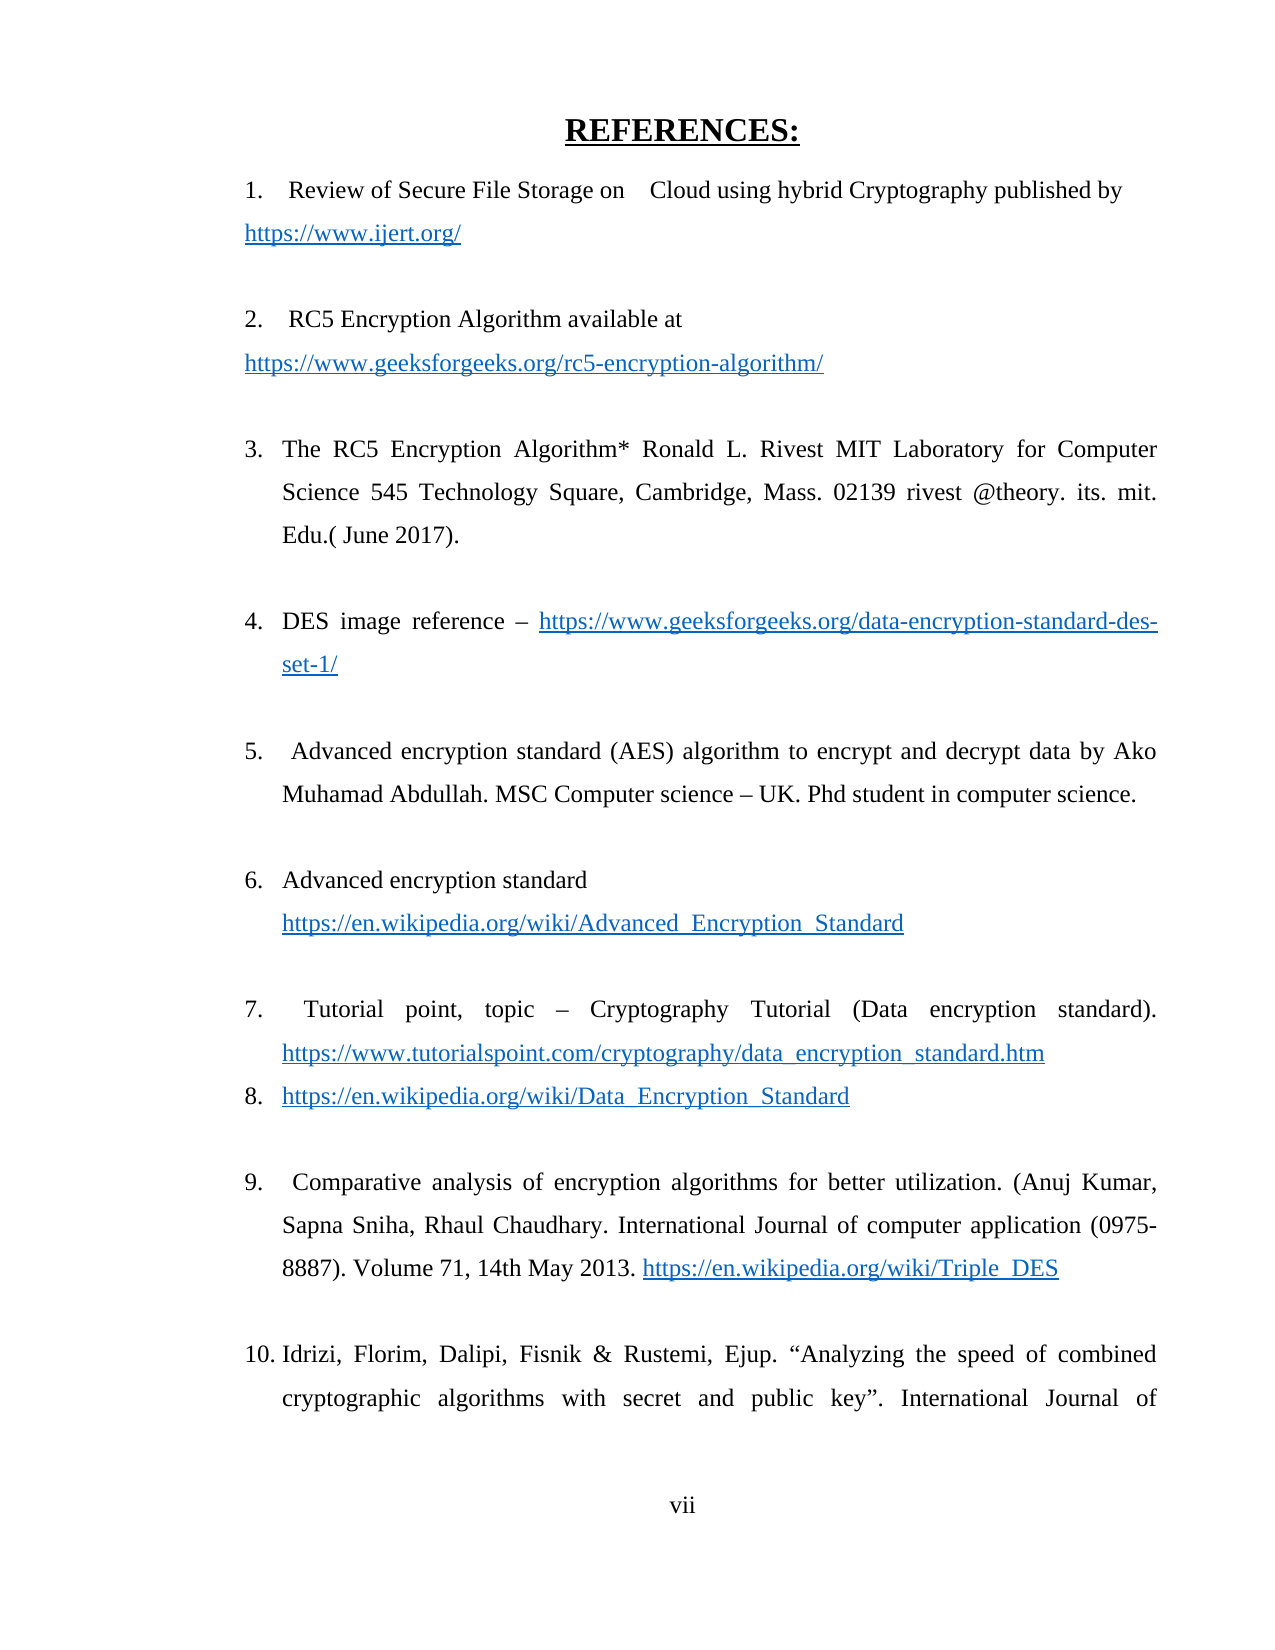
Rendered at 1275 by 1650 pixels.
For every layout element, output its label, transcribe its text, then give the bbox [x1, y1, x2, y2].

list https://en.wikipedia.org/wiki/Data_Encryption_Standard [244, 1081, 1158, 1109]
list DES image reference – https://www.geeksforgeeks.org/data-encryption-standard-des-set-1/ [244, 606, 1158, 678]
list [244, 1339, 1158, 1411]
list Comparative analysis of encryption algorithms for better utilization. (Anuj Kumar, Sapna Sniha, Rhaul Chaudhary. International Journal of computer application (0975- 8887). Volume 71, 14th May 2013. https://en.wikipedia.org/wiki/Triple_DES [244, 1167, 1158, 1282]
list Tutorial point, topic – Cryptography Tutorial (Data encryption standard). https://www.tutorialspoint.com/cryptography/data_encryption_standard.htm [244, 994, 1158, 1066]
list Advanced encryption standard https://en.wikipedia.org/wiki/Advanced_Encryption_Standard [244, 865, 1158, 937]
subtitle REFERENCES: [207, 111, 1158, 149]
list Advanced encryption standard (AES) algorithm to encrypt and decrypt data by Ako Muhamad Abdullah. MSC Computer science – UK. Phd student in computer science. [244, 736, 1158, 808]
list RC5 Encryption Algorithm available at [244, 304, 1158, 333]
text https://www.ijert.org/ [244, 218, 1158, 247]
text https://www.geeksforgeeks.org/rc5-encryption-algorithm/ [244, 348, 1158, 376]
list The RC5 Encryption Algorithm* Ronald L. Rivest MIT Laboratory for Computer Science 545 Technology Square, Cambridge, Mass. 02139 rivest @theory. its. mit. Edu.( June 2017). [244, 434, 1158, 549]
list Review of Secure File Storage on Cloud using hybrid Cryptography published by [244, 175, 1158, 204]
